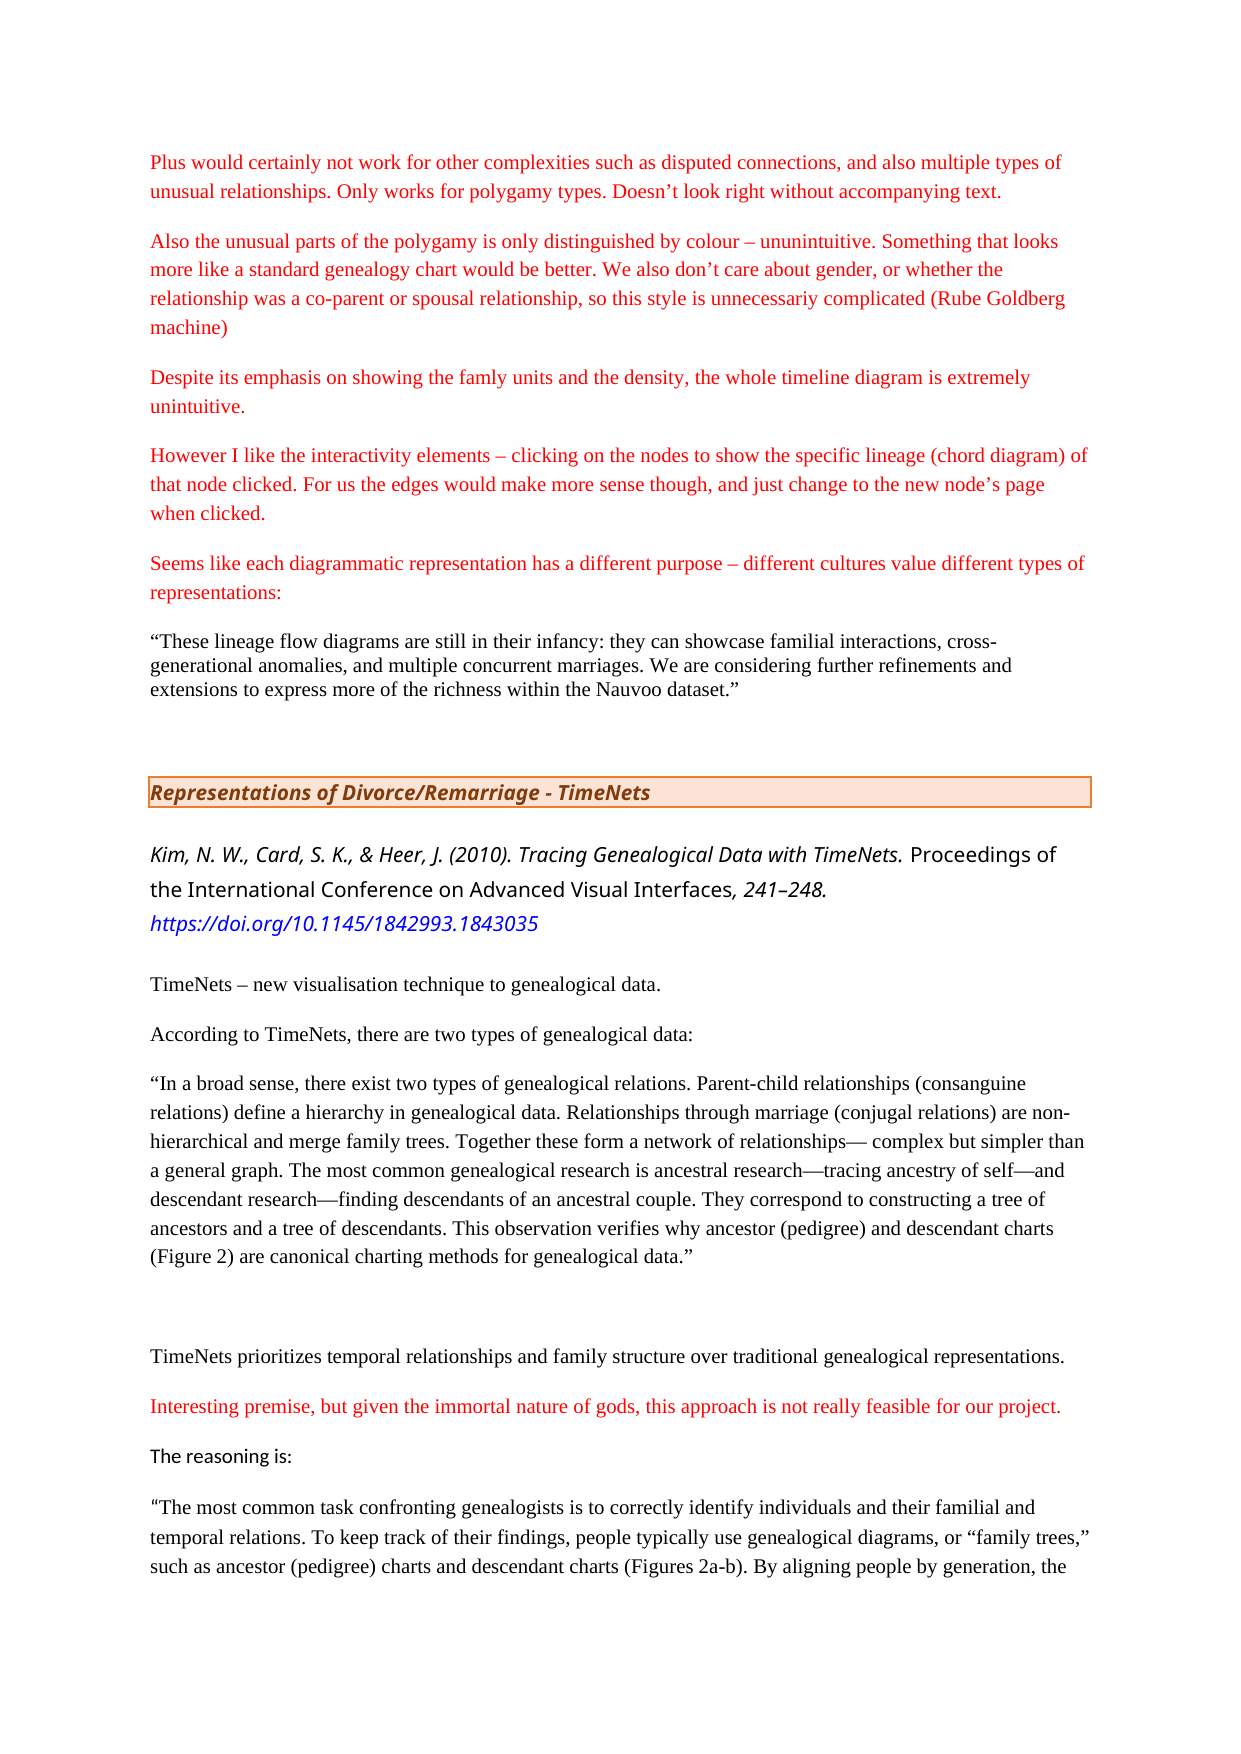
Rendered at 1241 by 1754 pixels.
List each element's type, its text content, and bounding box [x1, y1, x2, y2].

text Also the unusual parts of the polygamy is only distinguished by colour – ununintuitive. Something that looks more like a standard genealogy chart would be better. We also don’t care about gender, or whether the relationship was a co-parent or spousal relationship, so this style is unnecessariy complicated (Rube Goldberg machine) [150, 228, 1090, 339]
text “These lineage flow diagrams are still in their infancy: they can showcase familial interactions, cross-generational anomalies, and multiple concurrent marriages. We are considering further refinements and extensions to express more of the richness within the Nauvoo dataset.” [150, 629, 1090, 701]
text “In a broad sense, there exist two types of genealogical relations. Parent-child relationships (consanguine relations) define a hierarchy in genealogical data. Relationships through marriage (conjugal relations) are non-hierarchical and merge family trees. Together these form a network of relationships— complex but simpler than a general graph. The most common genealogical research is ancestral research—tracing ancestry of self—and descendant research—finding descendants of an ancestral couple. They correspond to constructing a tree of ancestors and a tree of descendants. This observation verifies why ancestor (pedigree) and descendant charts (Figure 2) are canonical charting methods for genealogical data.” [150, 1071, 1090, 1268]
text Despite its emphasis on showing the famly units and the density, the whole timeline diagram is extremely unintuitive. [150, 365, 1090, 418]
text Interesting premise, but given the immortal nature of gods, this approach is not really feasible for our project. [150, 1393, 1090, 1418]
text Plus would certainly not work for other complexities such as disputed connections, and also multiple types of unusual relationships. Only works for polygamy types. Doesn’t look right without accompanying text. [150, 150, 1090, 203]
text According to TimeNets, there are two types of genealogical data: [150, 1022, 1090, 1046]
text The reasoning is: [150, 1443, 1090, 1469]
text However I like the interactivity elements – clicking on the nodes to show the specific lineage (chord diagram) of that node clicked. For us the edges would make more sense though, and just change to the new node’s page when clicked. [150, 443, 1090, 525]
text TimeNets prioritizes temporal relationships and family structure over traditional genealogical representations. [150, 1344, 1090, 1368]
subtitle Representations of Divorce/Remarriage - TimeNets [150, 778, 1090, 806]
text Seems like each diagrammatic representation has a different purpose – different cultures value different types of representations: [150, 551, 1090, 604]
text TimeNets – new visualisation technique to genealogical data. [150, 972, 1090, 996]
text Kim, N. W., Card, S. K., & Heer, J. (2010). Tracing Genealogical Data with TimeNets. Proceedings of the International Conference on Advanced Visual Interfaces, 241–248. https://doi.org/10.1145/1842993.1843035 [150, 841, 1090, 937]
